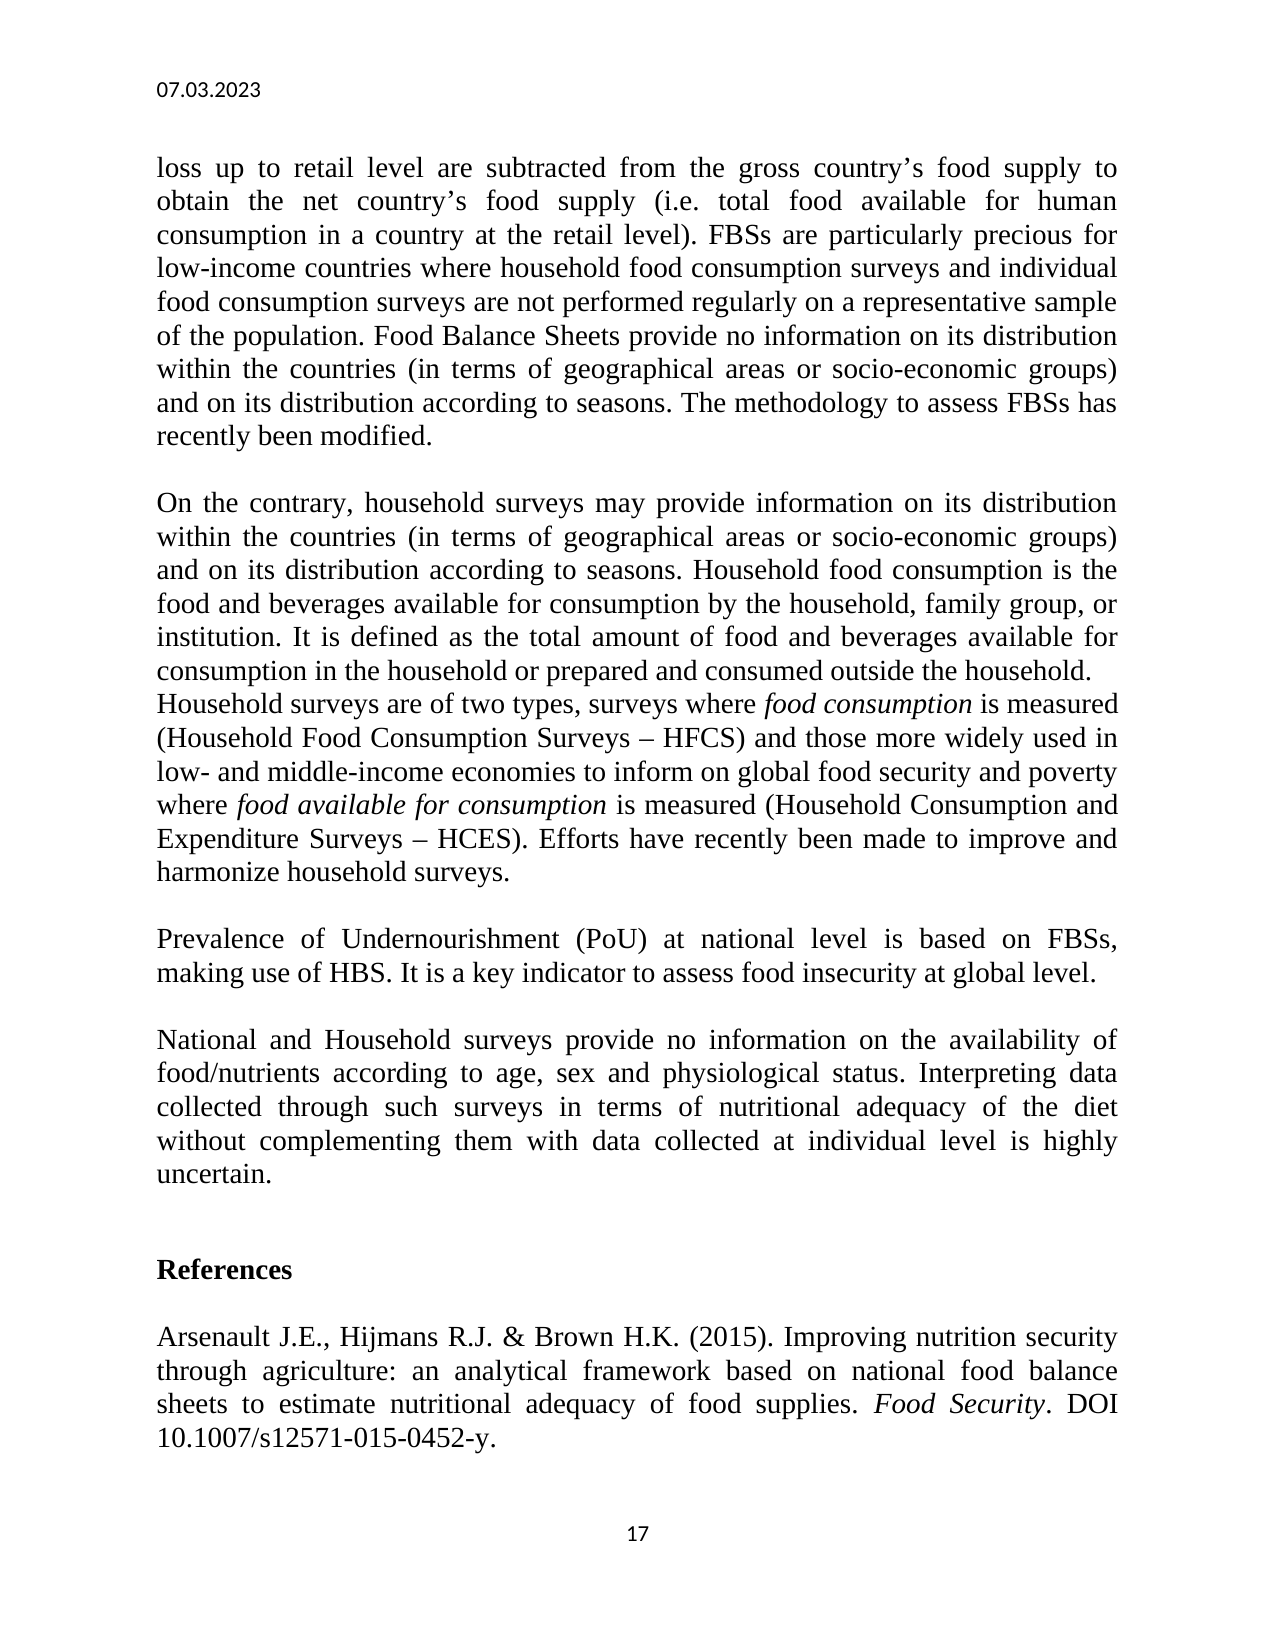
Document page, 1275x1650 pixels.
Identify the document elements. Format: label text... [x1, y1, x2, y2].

text National and Household surveys provide no information on the availability of food/nutrients according to age, sex and physiological status. Interpreting data collected through such surveys in terms of nutritional adequacy of the diet without complementing them with data collected at individual level is highly uncertain. [156, 1022, 1118, 1190]
text Prevalence of Undernourishment (PoU) at national level is based on FBSs, making use of HBS. It is a key indicator to assess food insecurity at global level. [156, 921, 1118, 988]
text Arsenault J.E., Hijmans R.J. & Brown H.K. (2015). Improving nutrition security through agriculture: an analytical framework based on national food balance sheets to estimate nutritional adequacy of food supplies. Food Security. DOI 10.1007/s12571-015-0452-y. [156, 1319, 1118, 1453]
text On the contrary, household surveys may provide information on its distribution within the countries (in terms of geographical areas or socio-economic groups) and on its distribution according to seasons. Household food consumption is the food and beverages available for consumption by the household, family group, or institution. It is defined as the total amount of food and beverages available for consumption in the household or prepared and consumed outside the household. [156, 485, 1118, 687]
text References [156, 1252, 1118, 1286]
text Household surveys are of two types, surveys where food consumption is measured (Household Food Consumption Surveys – HFCS) and those more widely used in low- and middle-income economies to inform on global food security and poverty where food available for consumption is measured (Household Consumption and Expenditure Surveys – HCES). Efforts have recently been made to improve and harmonize household surveys. [156, 687, 1118, 888]
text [156, 150, 1118, 452]
